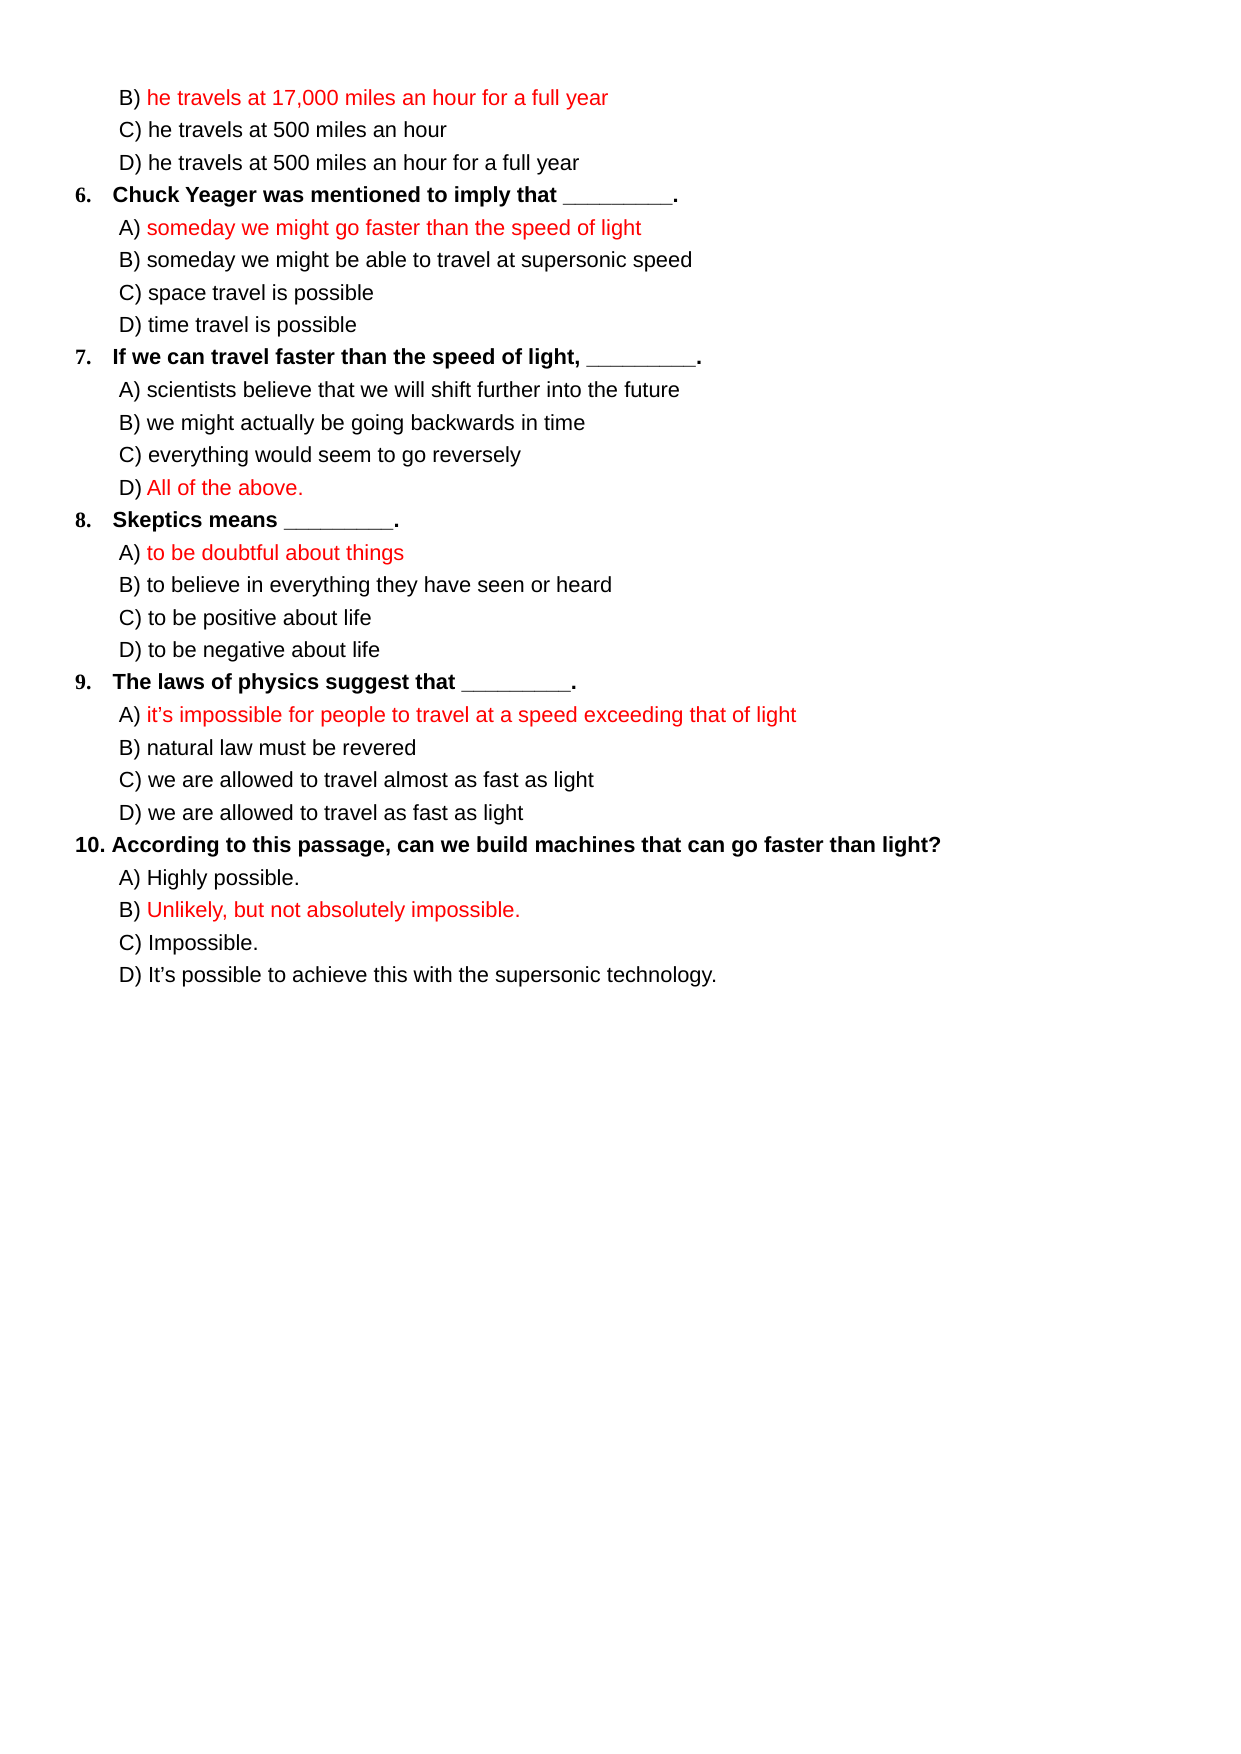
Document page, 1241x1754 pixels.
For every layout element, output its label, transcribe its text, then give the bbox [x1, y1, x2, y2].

text A) Highly possible. [119, 861, 1165, 893]
text B) someday we might be able to travel at supersonic speed [119, 243, 1165, 276]
text D) we are allowed to travel as fast as light [119, 796, 1165, 828]
list Skeptics means _________. [75, 503, 1165, 536]
list If we can travel faster than the speed of light, _________. [75, 341, 1165, 373]
text A) someday we might go faster than the speed of light [119, 211, 1165, 243]
text C) space travel is possible [119, 276, 1165, 308]
text B) natural law must be revered [119, 731, 1165, 763]
text B) he travels at 17,000 miles an hour for a full year [119, 81, 1165, 113]
text D) to be negative about life [119, 633, 1165, 666]
text C) to be positive about life [119, 601, 1165, 633]
text B) to believe in everything they have seen or heard [119, 568, 1165, 601]
text D) It’s possible to achieve this with the supersonic technology. [119, 958, 1165, 991]
text A) to be doubtful about things [119, 536, 1165, 568]
text C) he travels at 500 miles an hour [119, 113, 1165, 146]
text 10. According to this passage, can we build machines that can go faster than light? [75, 828, 1165, 861]
text A) scientists believe that we will shift further into the future [119, 373, 1165, 406]
list Chuck Yeager was mentioned to imply that _________. [75, 178, 1165, 211]
text D) All of the above. [119, 471, 1165, 503]
list The laws of physics suggest that _________. [75, 666, 1165, 698]
text B) we might actually be going backwards in time [119, 406, 1165, 438]
text B) Unlikely, but not absolutely impossible. [119, 893, 1165, 926]
text C) everything would seem to go reversely [119, 438, 1165, 471]
text D) he travels at 500 miles an hour for a full year [119, 146, 1165, 178]
text C) Impossible. [119, 926, 1165, 958]
text C) we are allowed to travel almost as fast as light [119, 763, 1165, 796]
text D) time travel is possible [119, 308, 1165, 341]
text A) it’s impossible for people to travel at a speed exceeding that of light [119, 698, 1165, 731]
